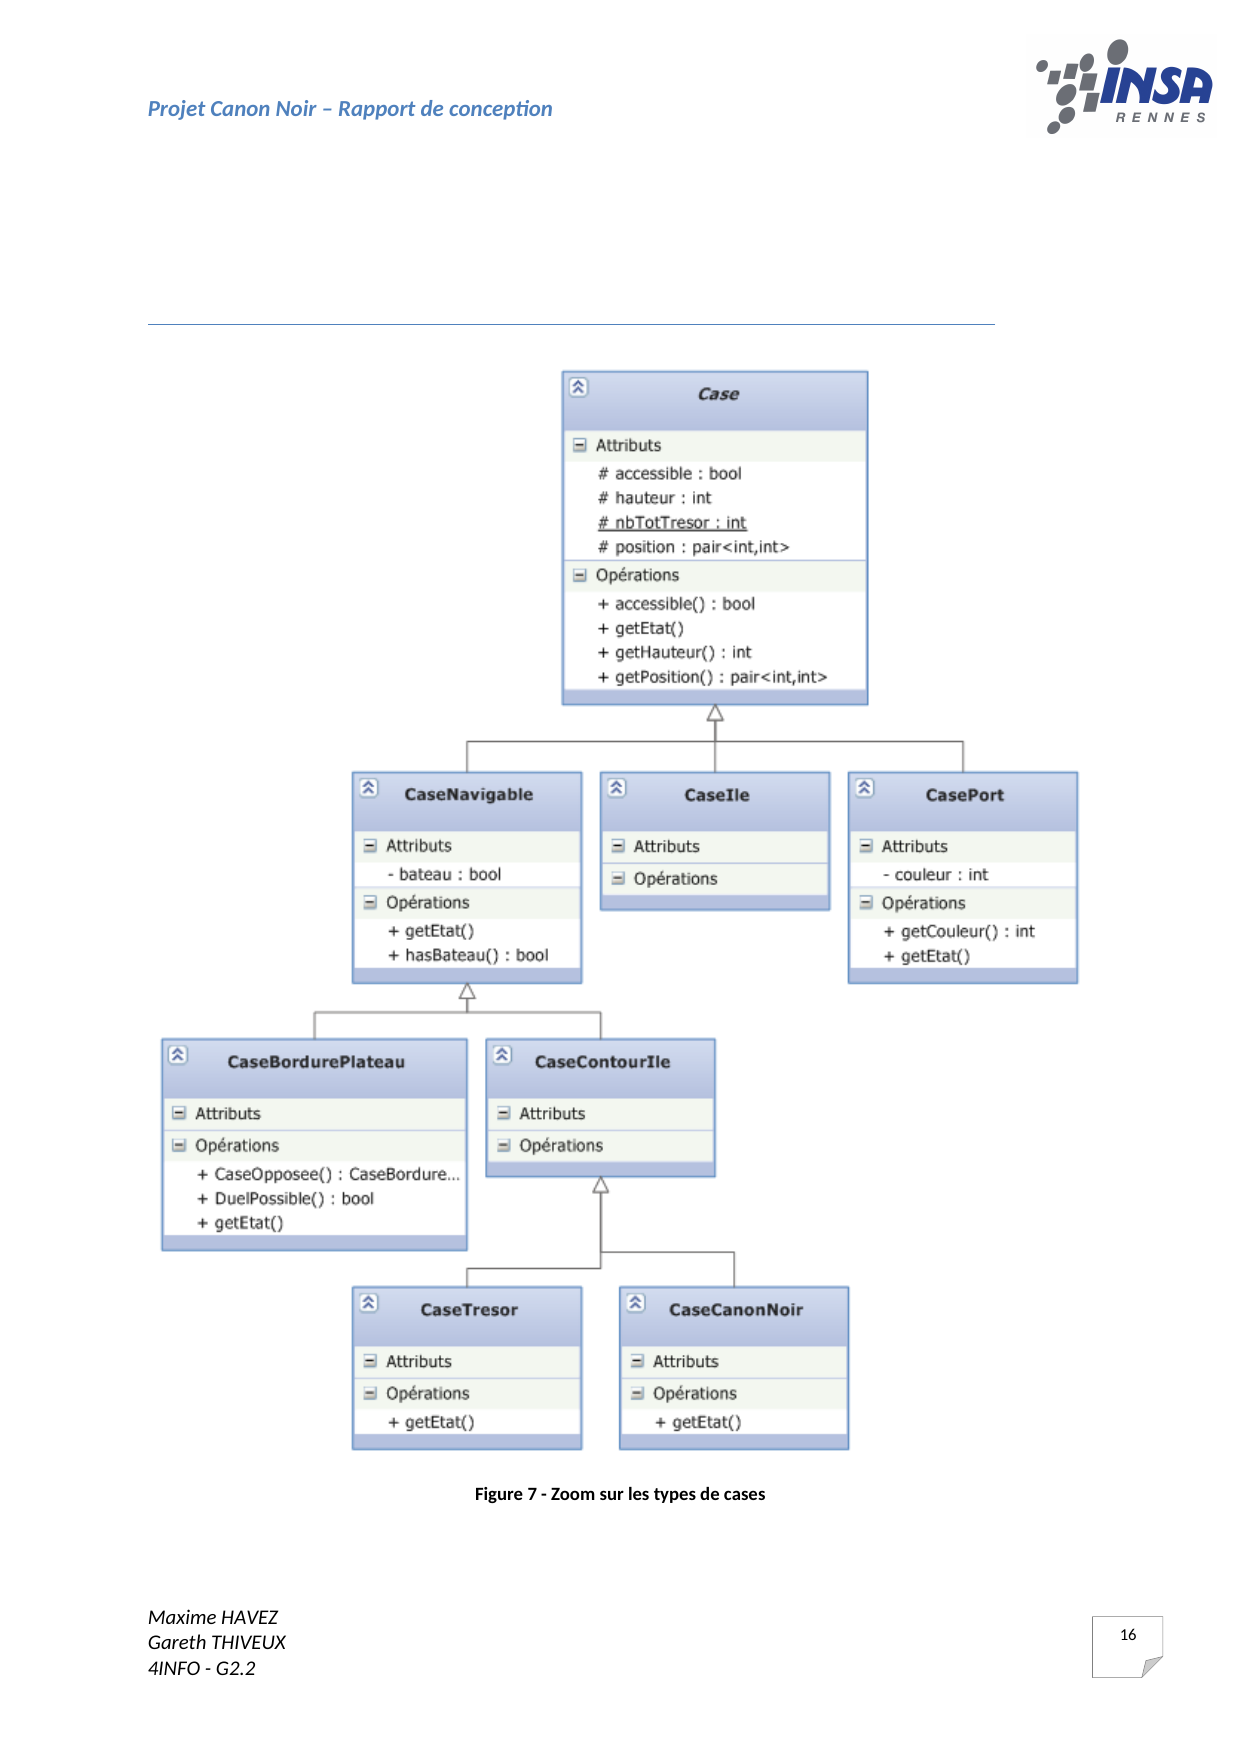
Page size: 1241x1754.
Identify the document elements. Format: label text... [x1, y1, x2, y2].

picture [147, 358, 1093, 1458]
picture [1026, 34, 1217, 138]
text Figure 7 - Zoom sur les types de cases [148, 1482, 1093, 1505]
